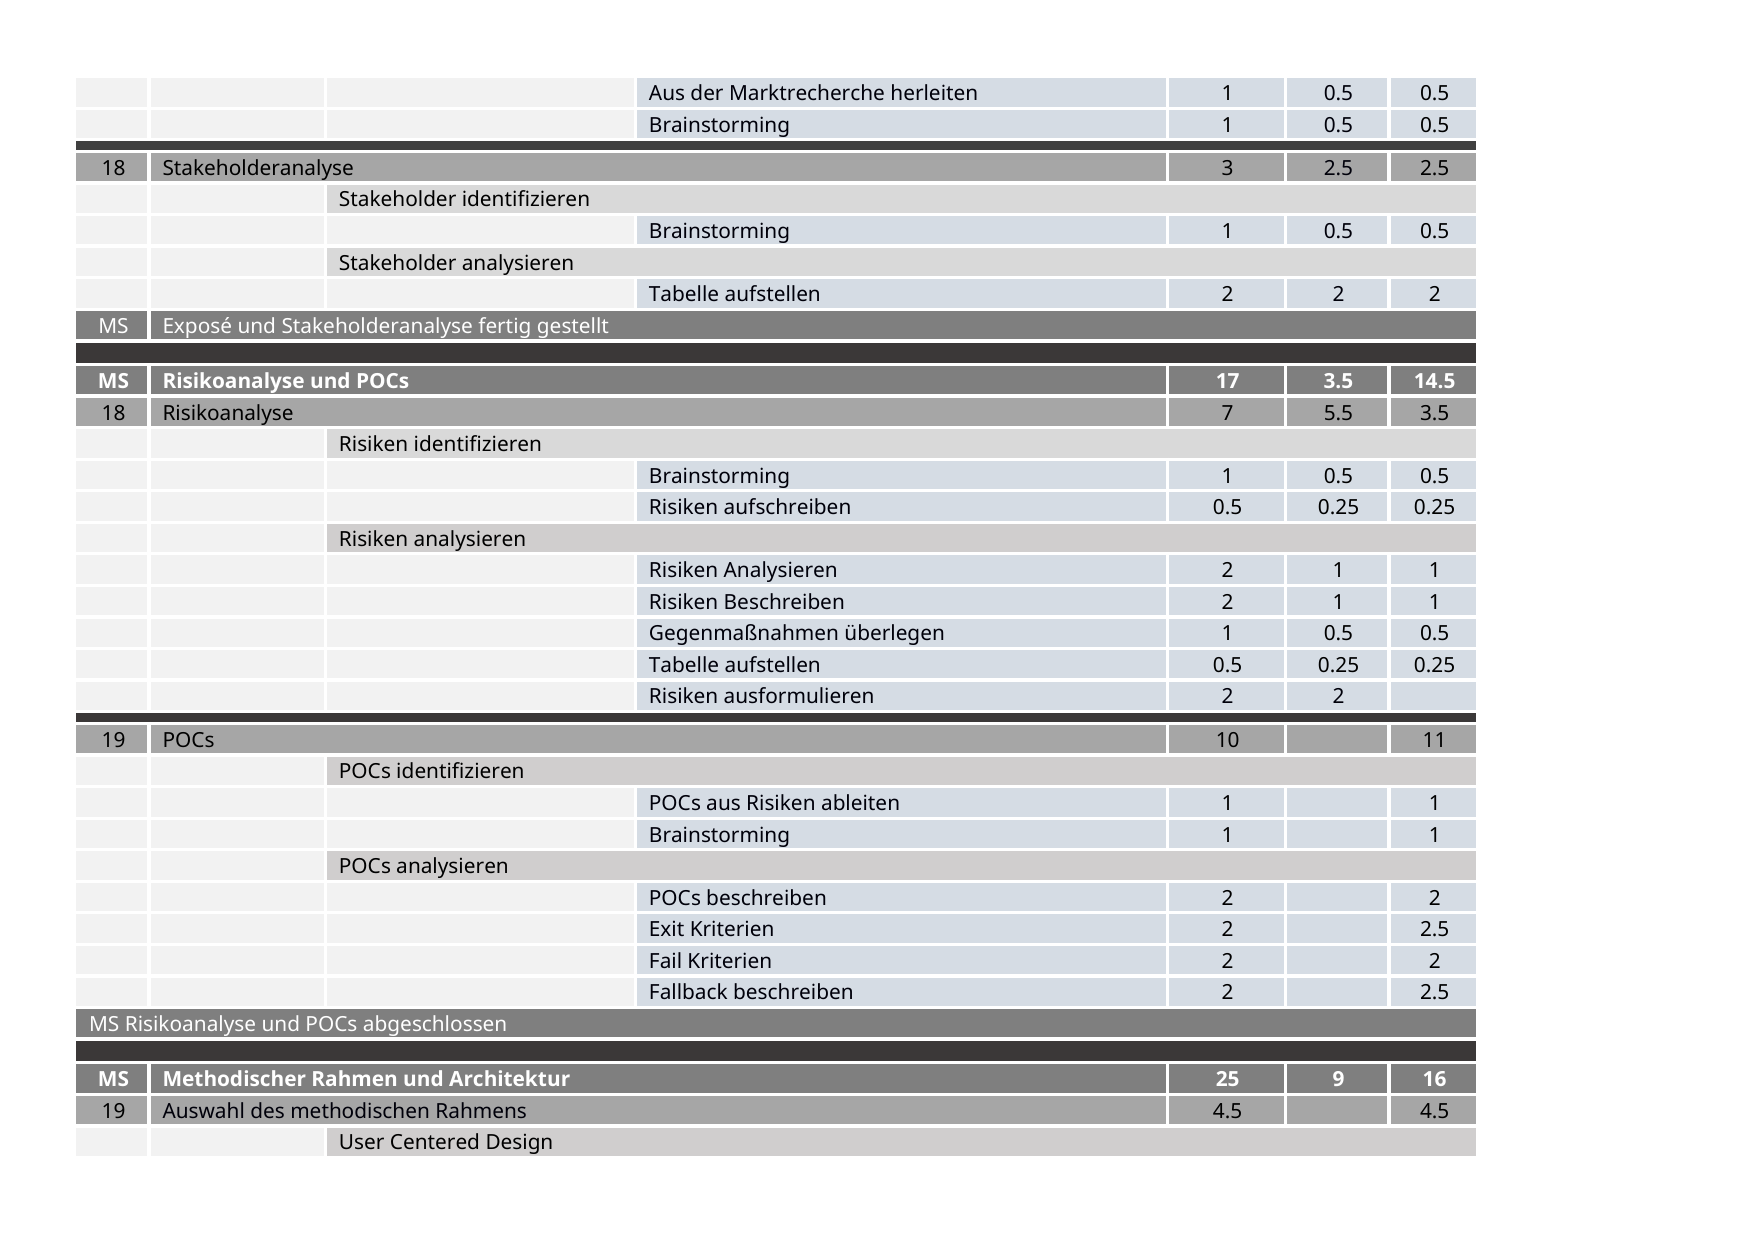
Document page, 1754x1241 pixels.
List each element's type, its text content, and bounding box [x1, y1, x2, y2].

table_cell 2 [1169, 682, 1284, 710]
table_cell [327, 78, 634, 107]
table_cell [76, 713, 1476, 722]
table_cell 1 [1287, 587, 1387, 615]
table_cell POCs aus Risiken ableiten [637, 788, 1166, 817]
table_cell 4.5 [1391, 1096, 1476, 1124]
table_cell 18 [76, 153, 147, 181]
table_cell [151, 492, 324, 521]
table_cell 9 [1287, 1064, 1387, 1093]
table_cell 2 [1287, 682, 1387, 710]
table_cell 1 [1169, 619, 1284, 647]
table_cell 1 [1391, 555, 1476, 584]
table_cell [1287, 946, 1387, 974]
table_cell [76, 141, 1476, 150]
table_cell Brainstorming [637, 820, 1166, 848]
table_cell [151, 1128, 324, 1156]
table_cell [76, 650, 147, 678]
table_cell [327, 788, 634, 817]
table_cell 0.5 [1391, 461, 1476, 489]
table_cell [76, 524, 147, 552]
table_cell 18 [76, 398, 147, 426]
table_cell 1 [1169, 216, 1284, 244]
table_cell [1287, 1096, 1387, 1124]
table_cell [327, 279, 634, 308]
table_cell 2.5 [1391, 978, 1476, 1006]
table_cell [76, 1041, 1476, 1061]
table_cell 7 [1169, 398, 1284, 426]
table_cell [151, 555, 324, 584]
table_cell Exposé und Stakeholderanalyse fertig gestellt [151, 311, 1476, 339]
table_cell [151, 524, 324, 552]
table_cell POCs identifizieren [327, 757, 1476, 785]
table_cell POCs [151, 725, 1166, 753]
table_cell [327, 946, 634, 974]
table_cell POCs analysieren [327, 851, 1476, 880]
table_cell 16 [1391, 1064, 1476, 1093]
table_cell [76, 851, 147, 880]
table_cell Methodischer Rahmen und Architektur [151, 1064, 1166, 1093]
table_cell 2 [1169, 279, 1284, 308]
table_cell [76, 788, 147, 817]
table_cell [1287, 788, 1387, 817]
table_cell 11 [1391, 725, 1476, 753]
table_cell [76, 216, 147, 244]
table_cell [327, 587, 634, 615]
table_cell 2.5 [1287, 153, 1387, 181]
table_cell [1287, 725, 1387, 753]
table_cell User Centered Design [327, 1128, 1476, 1156]
table_cell Brainstorming [637, 461, 1166, 489]
table_cell [327, 555, 634, 584]
table_cell 17 [1169, 366, 1284, 394]
table_cell Risiken analysieren [327, 524, 1476, 552]
table_cell [151, 820, 324, 848]
table_cell 1 [1169, 788, 1284, 817]
table_cell [327, 110, 634, 138]
table_cell Tabelle aufstellen [637, 279, 1166, 308]
table_cell Brainstorming [637, 110, 1166, 138]
table_cell [76, 461, 147, 489]
table_cell [327, 492, 634, 521]
table_cell Risiken Analysieren [637, 555, 1166, 584]
table_cell 0.5 [1287, 78, 1387, 107]
table_cell Fallback beschreiben [637, 978, 1166, 1006]
table_cell 0.5 [1169, 492, 1284, 521]
table_cell [1391, 682, 1476, 710]
table_cell 0.25 [1287, 492, 1387, 521]
table_cell [151, 216, 324, 244]
table_cell MS [76, 366, 147, 394]
table_cell 2 [1169, 883, 1284, 911]
table_cell 0.5 [1391, 216, 1476, 244]
table_cell 0.25 [1391, 492, 1476, 521]
table_cell Risiken identifizieren [327, 429, 1476, 458]
table_cell [1287, 820, 1387, 848]
table_cell 2 [1287, 279, 1387, 308]
table_cell [151, 248, 324, 276]
table_cell 0.5 [1287, 461, 1387, 489]
table_cell [151, 429, 324, 458]
table_cell [76, 1128, 147, 1156]
table_cell Fail Kriterien [637, 946, 1166, 974]
table_cell [151, 682, 324, 710]
table_cell [327, 619, 634, 647]
table_cell 2 [1391, 279, 1476, 308]
table_cell [151, 788, 324, 817]
table_cell 5.5 [1287, 398, 1387, 426]
table_cell [327, 978, 634, 1006]
table_cell 3 [1169, 153, 1284, 181]
table_cell Risiken Beschreiben [637, 587, 1166, 615]
table_cell 0.5 [1391, 78, 1476, 107]
table_cell 2 [1169, 978, 1284, 1006]
table_cell Stakeholder analysieren [327, 248, 1476, 276]
table_cell [76, 78, 147, 107]
table_cell [76, 587, 147, 615]
table_cell 25 [1169, 1064, 1284, 1093]
table_cell [151, 185, 324, 213]
table_cell 4.5 [1169, 1096, 1284, 1124]
table_cell Tabelle aufstellen [637, 650, 1166, 678]
table_cell Brainstorming [637, 216, 1166, 244]
table_cell Risiken ausformulieren [637, 682, 1166, 710]
table_cell [327, 914, 634, 943]
table_cell 2 [1169, 914, 1284, 943]
table_cell [327, 682, 634, 710]
table_cell POCs beschreiben [637, 883, 1166, 911]
table_cell Exit Kriterien [637, 914, 1166, 943]
table_cell Risikoanalyse und POCs [151, 366, 1166, 394]
table_cell [76, 757, 147, 785]
table_cell [76, 343, 1476, 363]
table_cell [151, 78, 324, 107]
table_cell 0.5 [1287, 619, 1387, 647]
table_cell 0.5 [1169, 650, 1284, 678]
table_cell 0.5 [1391, 619, 1476, 647]
table_cell 2 [1391, 883, 1476, 911]
table_cell 10 [1169, 725, 1284, 753]
table_cell [151, 851, 324, 880]
table_cell [151, 587, 324, 615]
table_cell [76, 555, 147, 584]
table_cell 3.5 [1287, 366, 1387, 394]
table_cell 0.5 [1287, 216, 1387, 244]
table_cell [76, 883, 147, 911]
table_cell 2.5 [1391, 914, 1476, 943]
table_cell [76, 110, 147, 138]
table_cell 1 [1391, 587, 1476, 615]
table_cell [151, 978, 324, 1006]
table_cell [151, 650, 324, 678]
table_cell [151, 110, 324, 138]
table_cell [327, 820, 634, 848]
table_cell [327, 883, 634, 911]
table_cell [327, 461, 634, 489]
table_cell MS Risikoanalyse und POCs abgeschlossen [76, 1009, 1476, 1037]
table_cell 2 [1391, 946, 1476, 974]
table_cell [151, 619, 324, 647]
table_cell [76, 946, 147, 974]
table_cell [327, 650, 634, 678]
table_cell 1 [1169, 110, 1284, 138]
table_cell 19 [76, 725, 147, 753]
table_cell Auswahl des methodischen Rahmens [151, 1096, 1166, 1124]
table_cell 0.5 [1391, 110, 1476, 138]
table_cell 1 [1391, 820, 1476, 848]
table_cell [151, 883, 324, 911]
table_cell Stakeholder identifizieren [327, 185, 1476, 213]
table_cell 19 [76, 1096, 147, 1124]
table_cell [151, 461, 324, 489]
table_cell Stakeholderanalyse [151, 153, 1166, 181]
table_cell [151, 946, 324, 974]
table_cell 1 [1287, 555, 1387, 584]
table_cell [76, 682, 147, 710]
table_cell [327, 216, 634, 244]
table_cell [76, 185, 147, 213]
table_cell [76, 619, 147, 647]
table_cell 2 [1169, 946, 1284, 974]
table_cell [76, 429, 147, 458]
table_cell Risikoanalyse [151, 398, 1166, 426]
table_cell 0.25 [1391, 650, 1476, 678]
table_cell 2 [1169, 555, 1284, 584]
table_cell [151, 757, 324, 785]
table_cell 0.5 [1287, 110, 1387, 138]
table_cell 2.5 [1391, 153, 1476, 181]
table_cell [76, 820, 147, 848]
table_cell 2 [1169, 587, 1284, 615]
table_cell 14.5 [1391, 366, 1476, 394]
table_cell [76, 492, 147, 521]
table_cell [1287, 883, 1387, 911]
table_cell 1 [1169, 78, 1284, 107]
table_cell 1 [1391, 788, 1476, 817]
table_cell Aus der Marktrecherche herleiten [637, 78, 1166, 107]
table_cell Risiken aufschreiben [637, 492, 1166, 521]
table_cell [76, 248, 147, 276]
table_cell [76, 279, 147, 308]
table_cell [76, 914, 147, 943]
table_cell [151, 279, 324, 308]
table_cell 1 [1169, 820, 1284, 848]
table_cell [1287, 978, 1387, 1006]
table_cell 1 [1169, 461, 1284, 489]
table_cell MS [76, 311, 147, 339]
table_cell [151, 914, 324, 943]
table_cell MS [76, 1064, 147, 1093]
table_cell [1287, 914, 1387, 943]
table_cell 3.5 [1391, 398, 1476, 426]
table_cell 0.25 [1287, 650, 1387, 678]
table_cell Gegenmaßnahmen überlegen [637, 619, 1166, 647]
table_cell [76, 978, 147, 1006]
